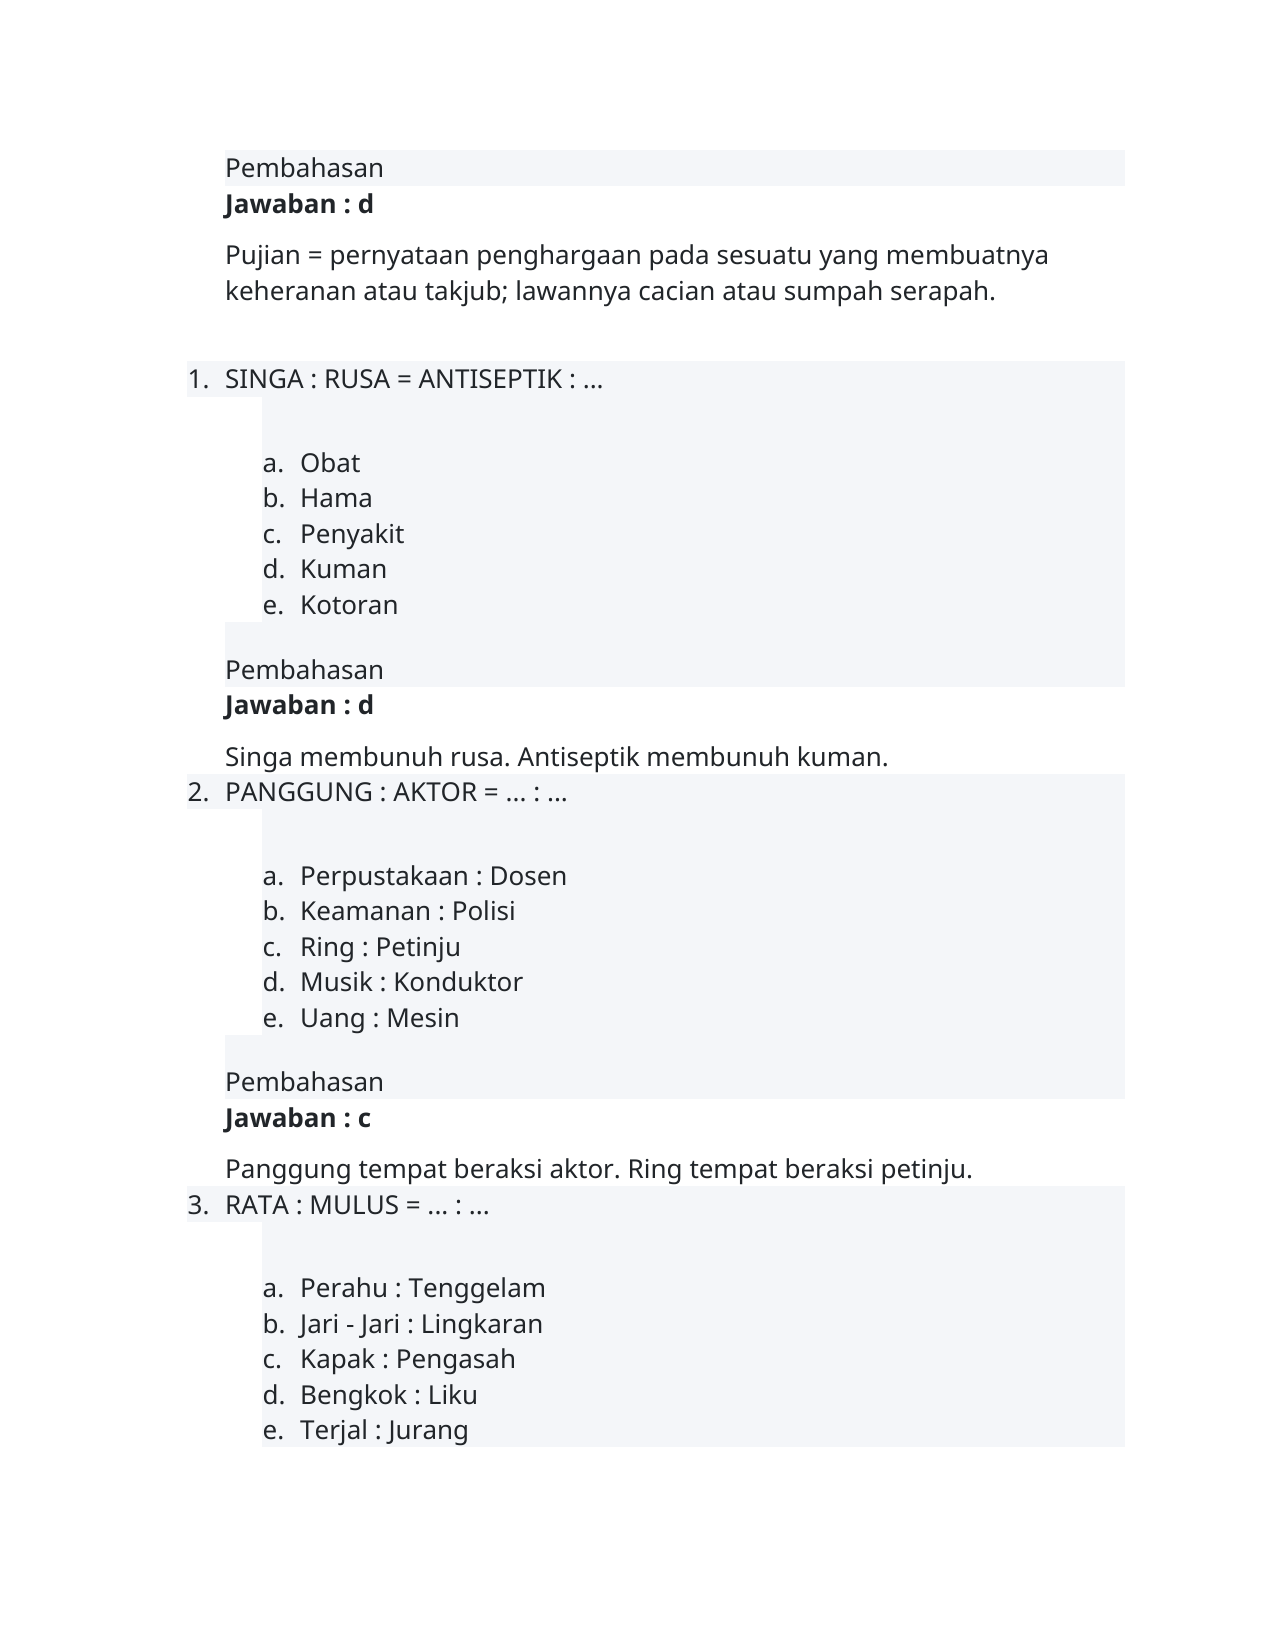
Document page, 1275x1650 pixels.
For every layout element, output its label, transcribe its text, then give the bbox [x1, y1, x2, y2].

text Jawaban : c [225, 1099, 1125, 1135]
list Perahu : Tenggelam [262, 1270, 1125, 1305]
list Terjal : Jurang [262, 1412, 1125, 1447]
list SINGA : RUSA = ANTISEPTIK : ... [187, 361, 1125, 397]
text Singa membunuh rusa. Antiseptik membunuh kuman. [225, 738, 1125, 774]
list Musik : Konduktor [262, 964, 1125, 999]
list PANGGUNG : AKTOR = ... : ... [187, 774, 1125, 809]
list Ring : Petinju [262, 928, 1125, 964]
list Perpustakaan : Dosen [262, 857, 1125, 893]
text Panggung tempat beraksi aktor. Ring tempat beraksi petinju. [225, 1151, 1125, 1186]
list Keamanan : Polisi [262, 893, 1125, 928]
text Jawaban : d [225, 186, 1125, 221]
list Kuman [262, 551, 1125, 587]
list Jari - Jari : Lingkaran [262, 1305, 1125, 1341]
text Jawaban : d [225, 687, 1125, 722]
list RATA : MULUS = ... : ... [187, 1186, 1125, 1222]
list Obat [262, 444, 1125, 480]
list Kotoran [262, 587, 1125, 622]
list Bengkok : Liku [262, 1376, 1125, 1412]
text Pujian = pernyataan penghargaan pada sesuatu yang membuatnya keheranan atau takjub; lawannya cacian atau sumpah serapah. [225, 237, 1125, 308]
text Pembahasan [225, 1064, 1125, 1099]
list Uang : Mesin [262, 999, 1125, 1035]
list Hama [262, 480, 1125, 516]
list Penyakit [262, 516, 1125, 551]
list Kapak : Pengasah [262, 1341, 1125, 1376]
text Pembahasan [225, 150, 1125, 186]
text Pembahasan [225, 651, 1125, 687]
